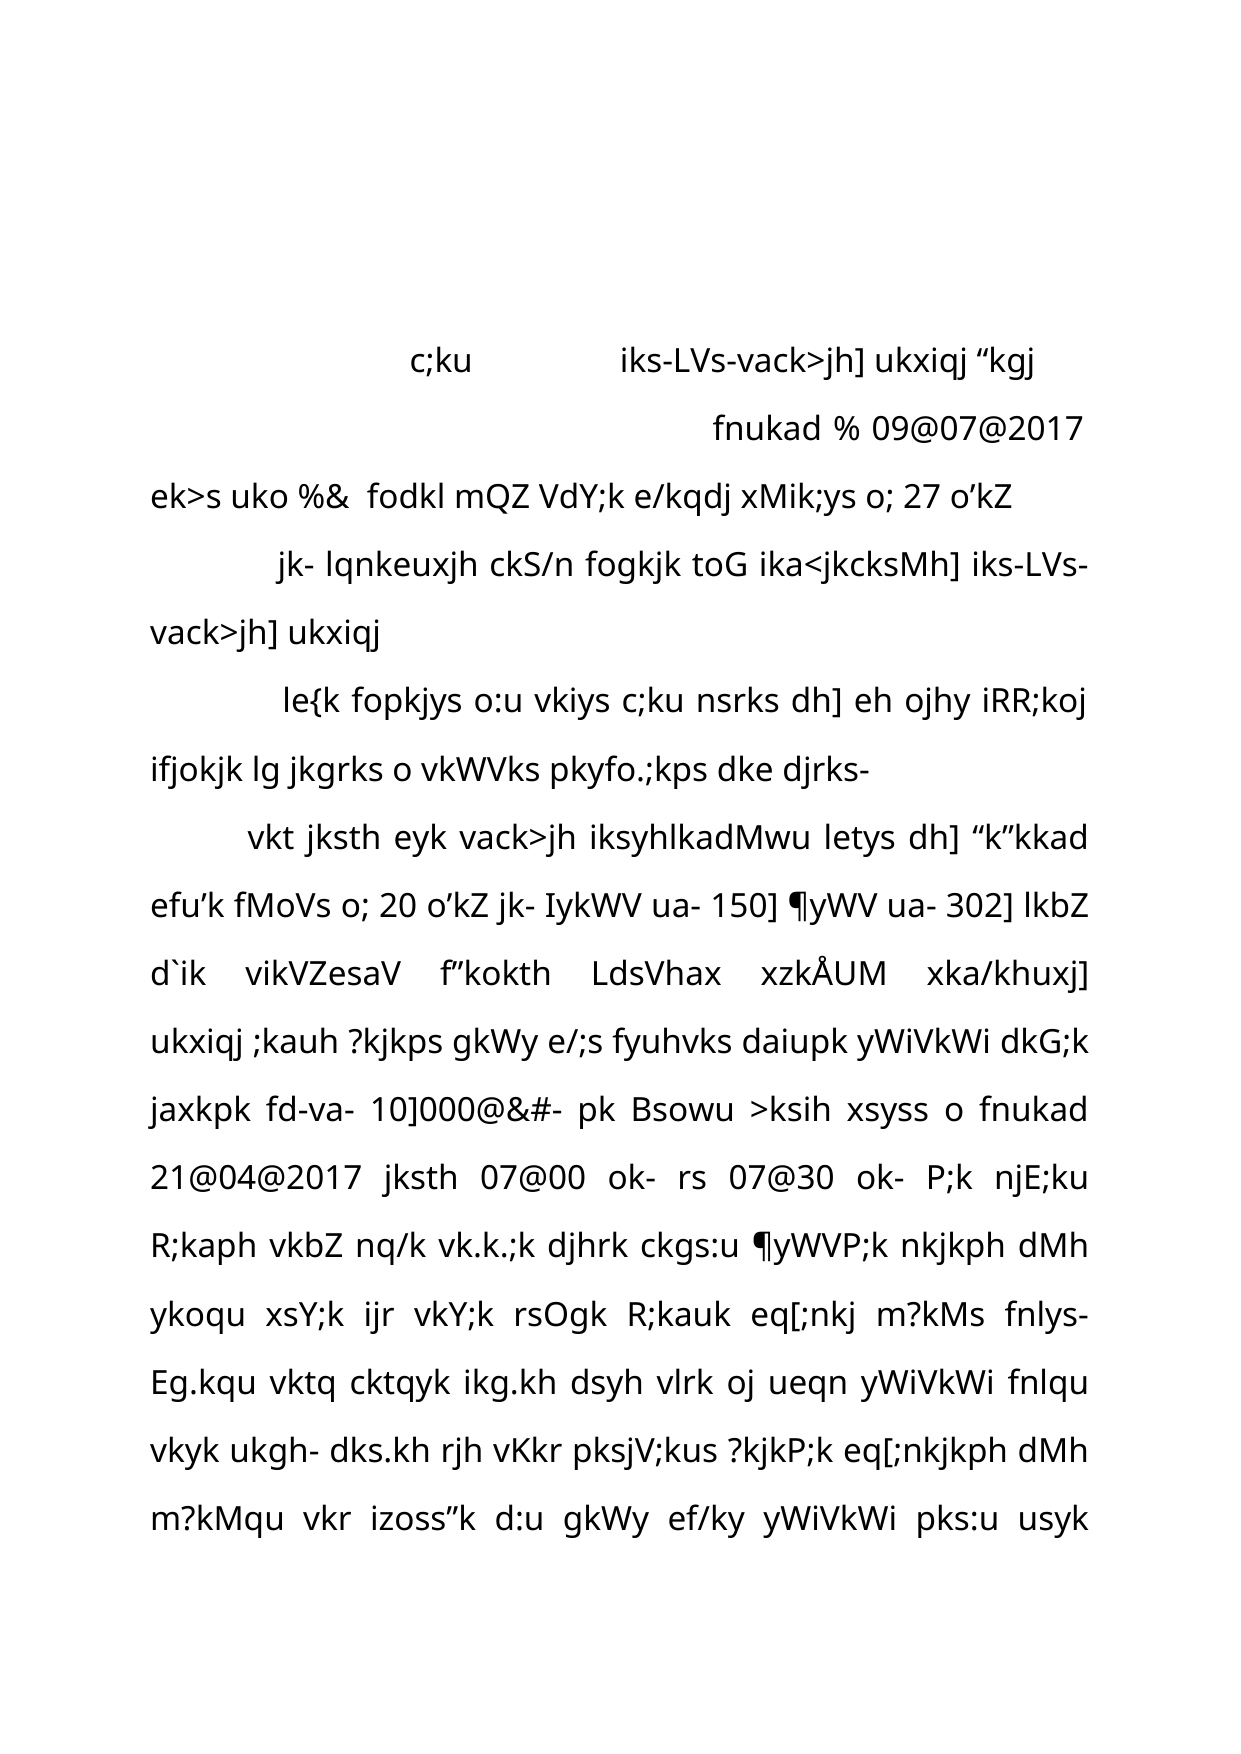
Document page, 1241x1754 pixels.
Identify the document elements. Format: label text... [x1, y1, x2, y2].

text c;ku iks-LVs-vack>jh] ukxiqj “kgj [150, 337, 1090, 382]
text fnukad % 09@07@2017 ek>s uko %& fodkl mQZ VdY;k e/kqdj xMik;ys o; 27 o’kZ [150, 405, 1090, 518]
text jk- lqnkeuxjh ckS/n fogkjk toG ika<jkcksMh] iks-LVs-vack>jh] ukxiqj [150, 541, 1090, 654]
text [150, 813, 1090, 1540]
text le{k fopkjys o:u vkiys c;ku nsrks dh] eh ojhy iRR;koj ifjokjk lg jkgrks o vkWVks pkyfo.;kps dke djrks- [150, 677, 1090, 791]
